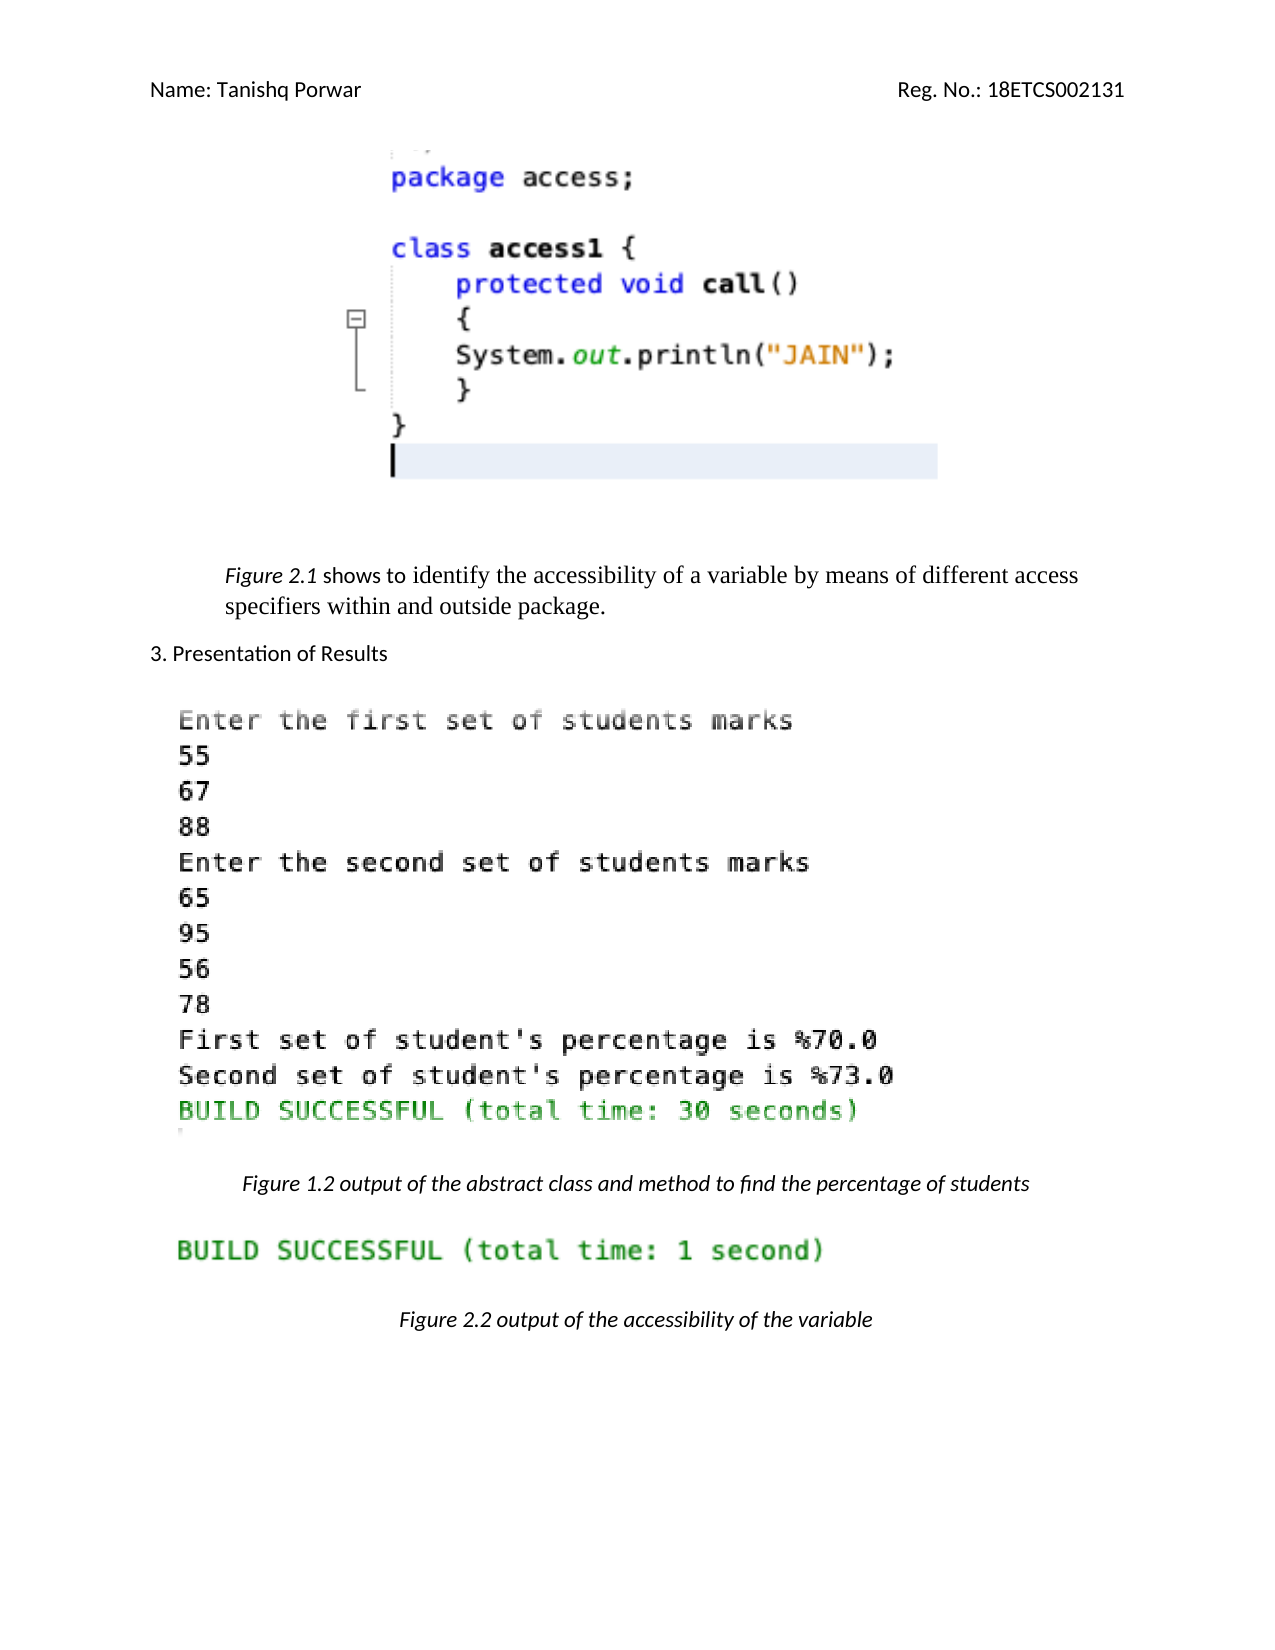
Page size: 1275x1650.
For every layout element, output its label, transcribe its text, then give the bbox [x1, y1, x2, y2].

picture [150, 1227, 838, 1275]
list Figure 2.1 shows to identify the accessibility of a variable by means of different access specifiers within and outside package. [225, 560, 1125, 620]
text Figure 1.2 output of the abstract class and method to find the percentage of students [150, 1169, 1125, 1197]
picture [337, 150, 938, 488]
text 3. Presentation of Results [150, 639, 1125, 667]
text Figure 2.2 output of the accessibility of the variable [150, 1305, 1125, 1333]
picture [179, 726, 928, 1110]
